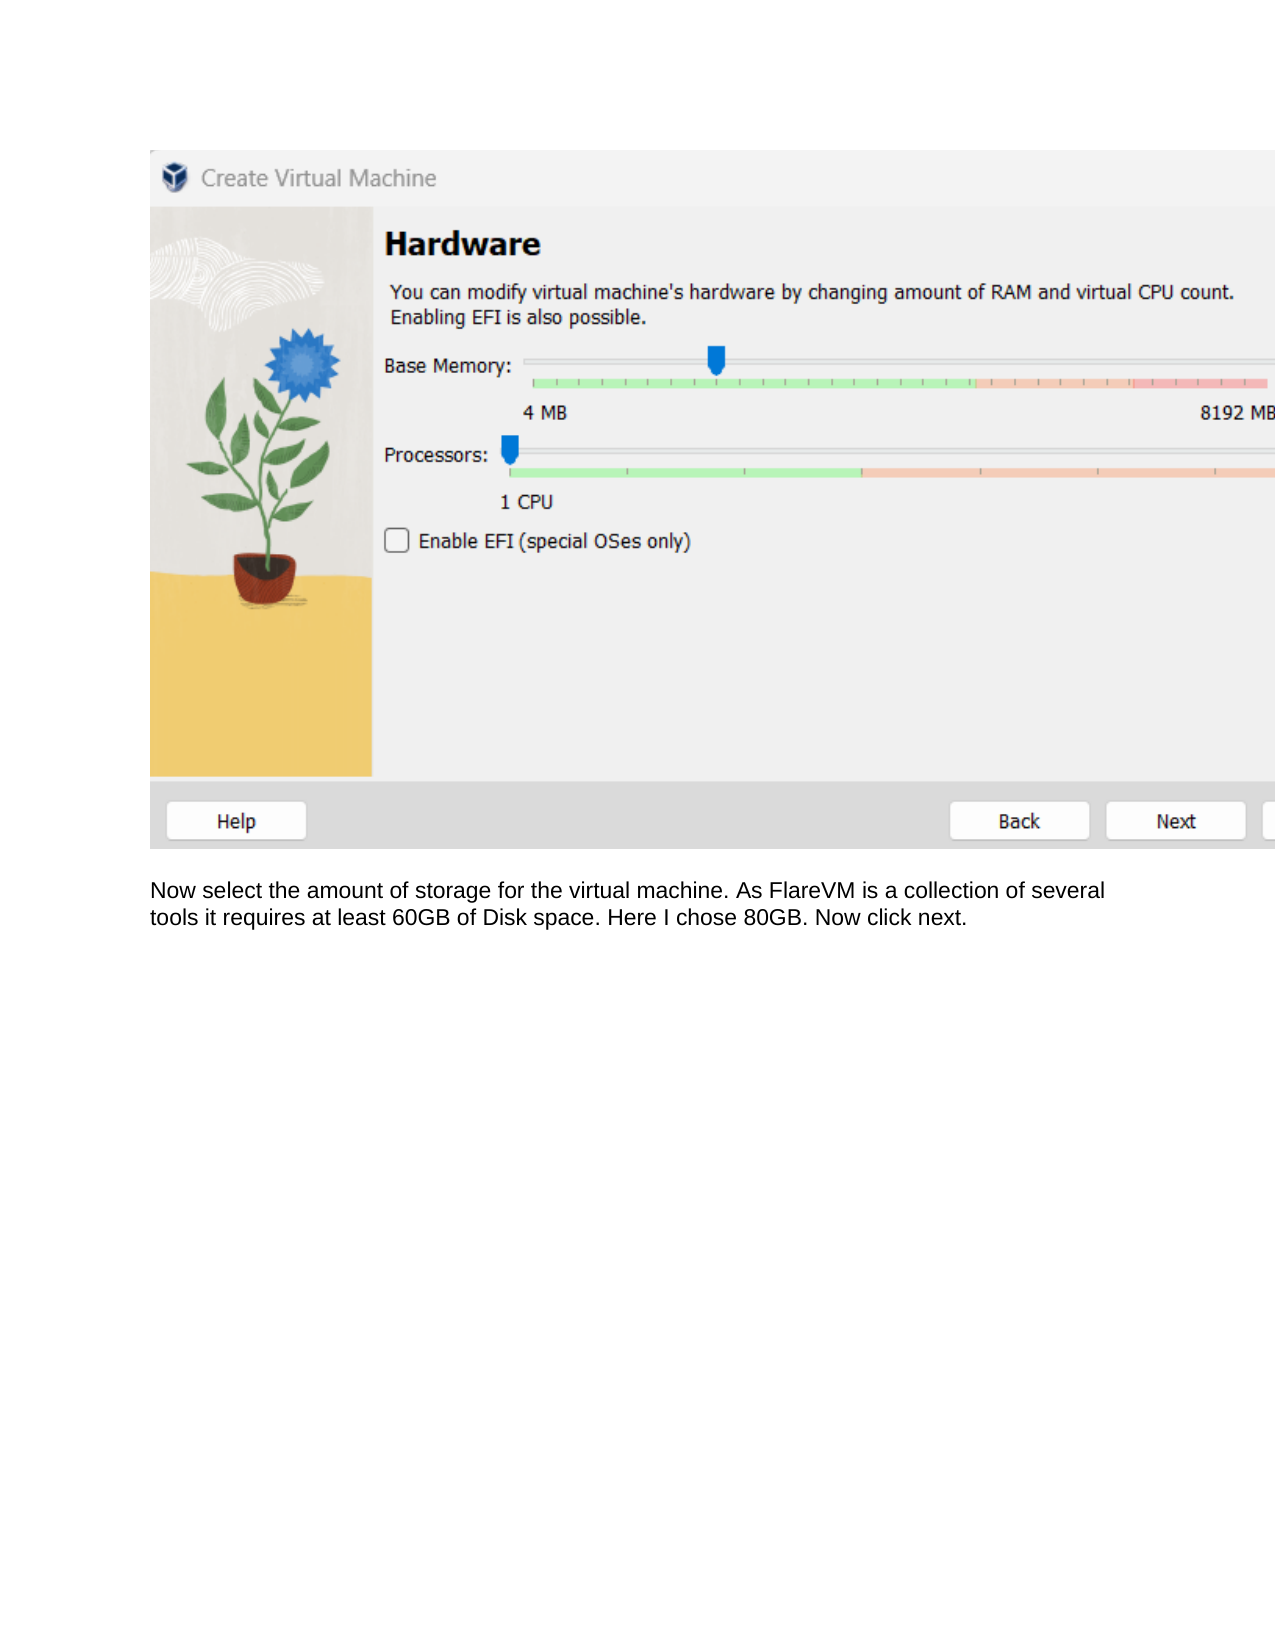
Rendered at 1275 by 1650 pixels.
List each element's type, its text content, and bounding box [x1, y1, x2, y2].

text Now select the amount of storage for the virtual machine. As FlareVM is a collection of several tools it requires at least 60GB of Disk space. Here I chose 80GB. Now click next. [150, 877, 1125, 930]
picture [150, 150, 1275, 849]
